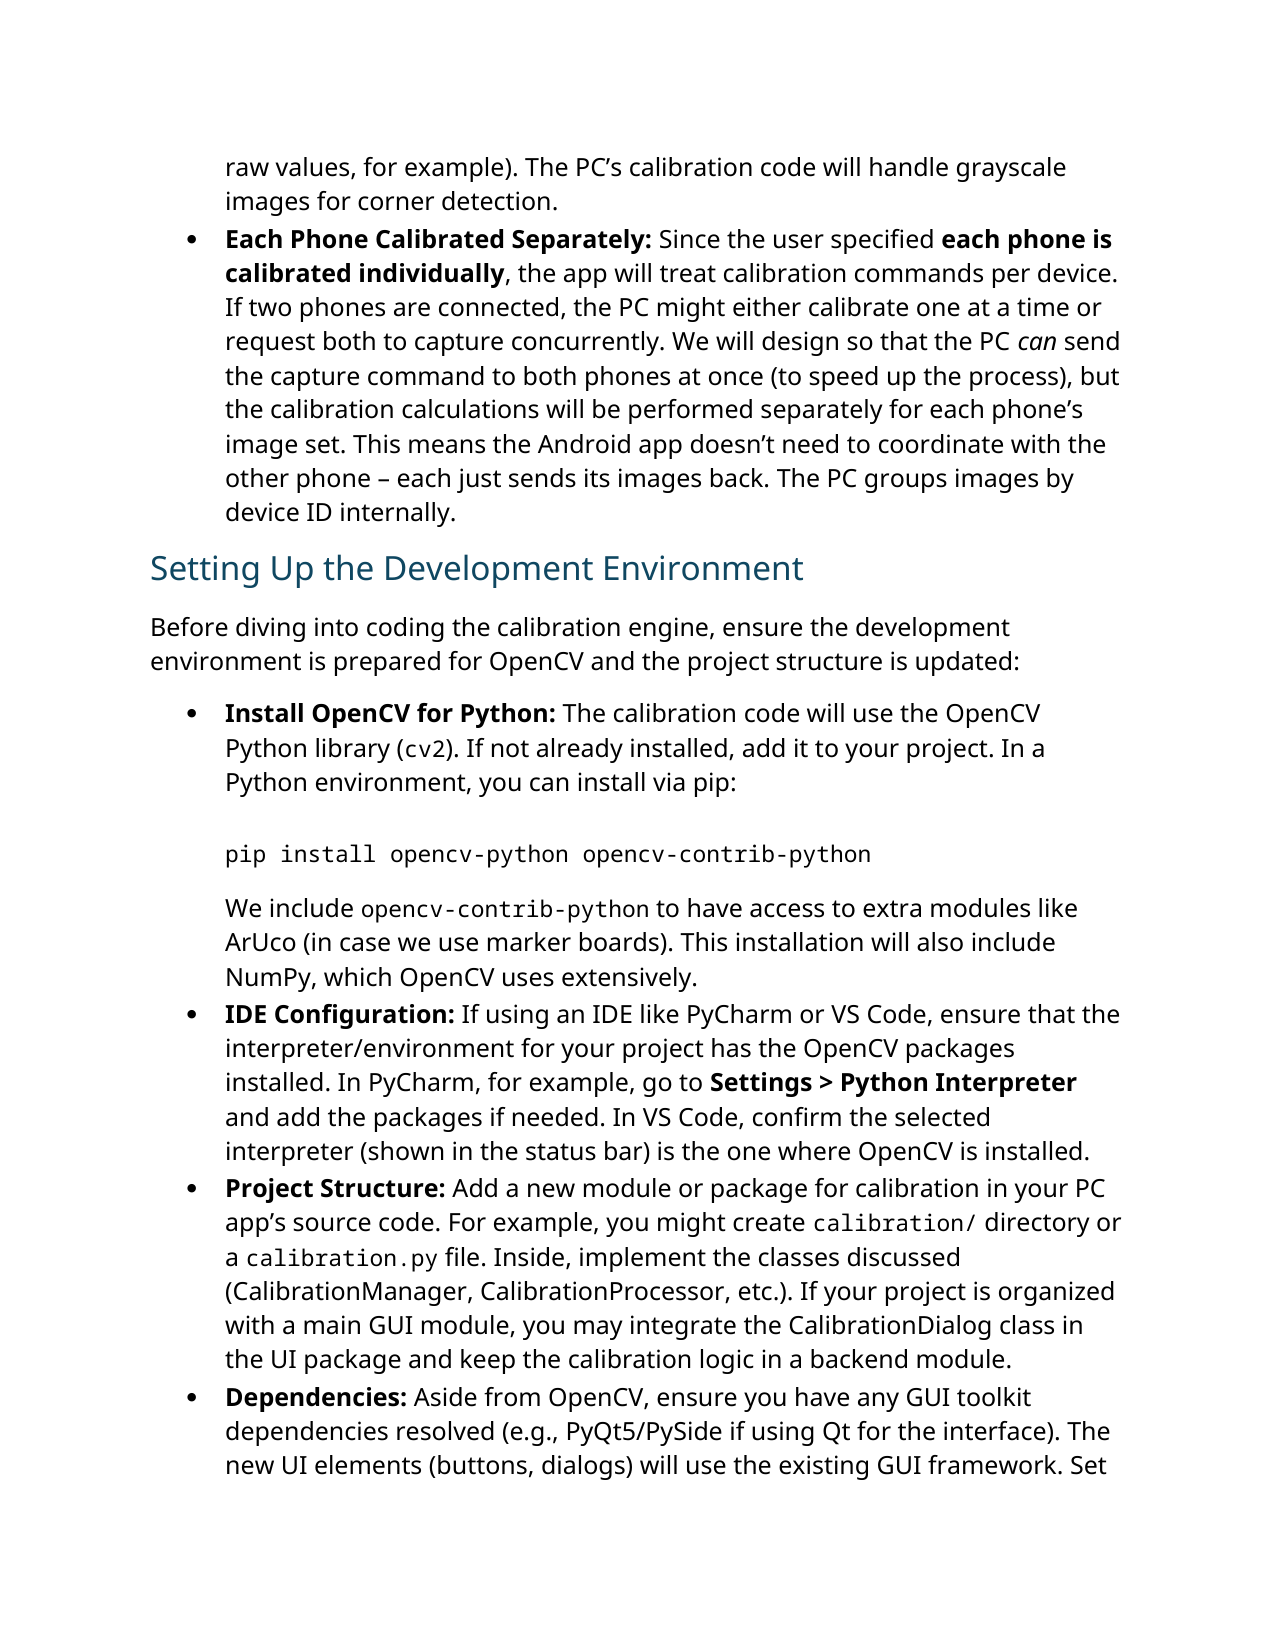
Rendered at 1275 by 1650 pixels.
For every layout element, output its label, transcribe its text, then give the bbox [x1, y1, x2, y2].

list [187, 150, 1125, 218]
list Each Phone Calibrated Separately: Since the user specified each phone is calibrated individually, the app will treat calibration commands per device. If two phones are connected, the PC might either calibrate one at a time or request both to capture concurrently. We will design so that the PC can send the capture command to both phones at once (to speed up the process), but the calibration calculations will be performed separately for each phone’s image set. This means the Android app doesn’t need to coordinate with the other phone – each just sends its images back. The PC groups images by device ID internally. [187, 222, 1125, 528]
subtitle Setting Up the Development Environment [150, 545, 1125, 591]
list Install OpenCV for Python: The calibration code will use the OpenCV Python library (cv2). If not already installed, add it to your project. In a Python environment, you can install via pip: [187, 696, 1125, 832]
list We include opencv-contrib-python to have access to extra modules like ArUco (in case we use marker boards). This installation will also include NumPy, which OpenCV uses extensively. [187, 891, 1125, 993]
text Before diving into coding the calibration engine, ensure the development environment is prepared for OpenCV and the project structure is updated: [150, 609, 1125, 677]
list IDE Configuration: If using an IDE like PyCharm or VS Code, ensure that the interpreter/environment for your project has the OpenCV packages installed. In PyCharm, for example, go to Settings > Python Interpreter and add the packages if needed. In VS Code, confirm the selected interpreter (shown in the status bar) is the one where OpenCV is installed. [187, 997, 1125, 1167]
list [187, 1379, 1125, 1481]
list Project Structure: Add a new module or package for calibration in your PC app’s source code. For example, you might create calibration/ directory or a calibration.py file. Inside, implement the classes discussed (CalibrationManager, CalibrationProcessor, etc.). If your project is organized with a main GUI module, you may integrate the CalibrationDialog class in the UI package and keep the calibration logic in a backend module. [187, 1171, 1125, 1375]
list pip install opencv-python opencv-contrib-python [187, 836, 1125, 870]
